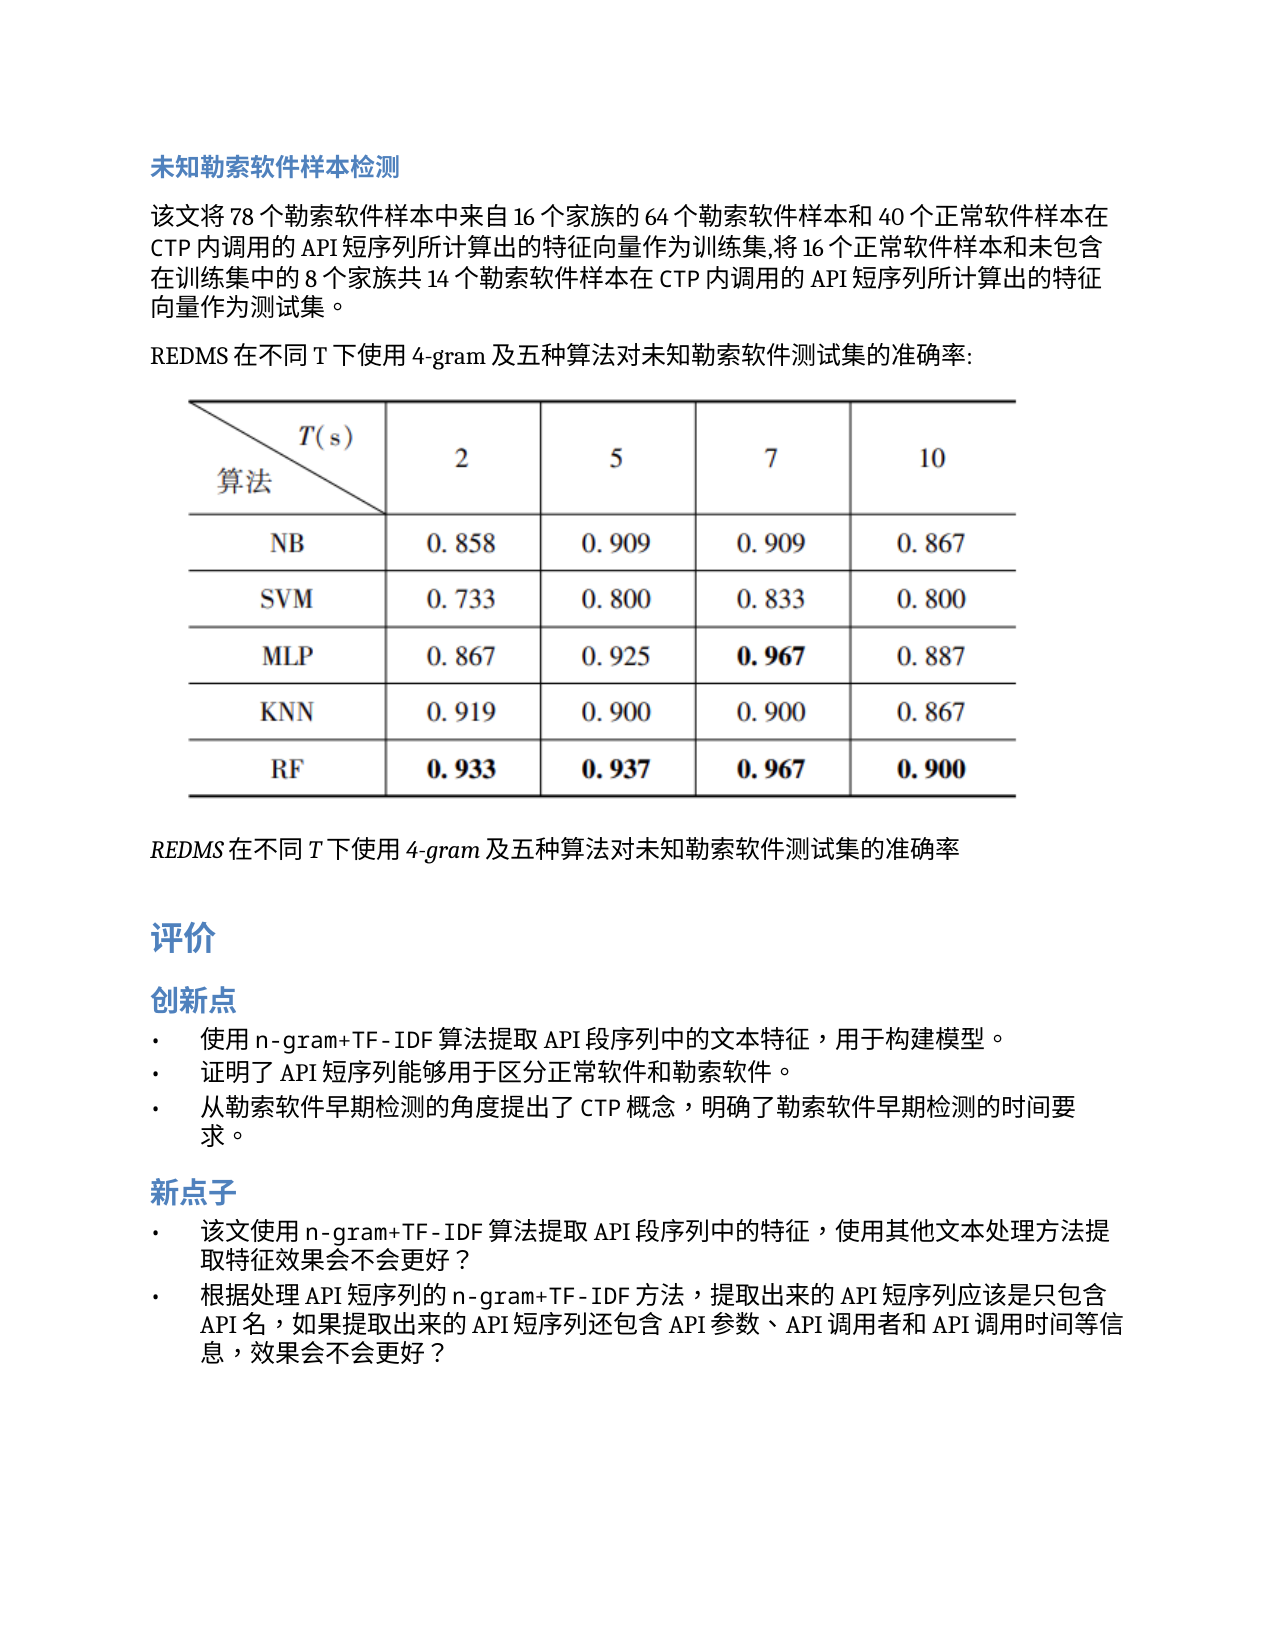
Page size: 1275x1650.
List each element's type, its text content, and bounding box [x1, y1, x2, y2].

text 该文将78个勒索软件样本中来自16个家族的64个勒索软件样本和40个正常软件样本在CTP内调用的API短序列所计算出的特征向量作为训练集,将16个正常软件样本和未包含在训练集中的8个家族共 14个勒索软件样本在CTP内调用的 API短序列所计算出的特征向量作为测试集。 [150, 203, 1125, 323]
picture [168, 389, 1044, 815]
subtitle 新点子 [150, 1172, 1125, 1212]
subtitle 创新点 [150, 981, 1125, 1020]
text REDMS在不同T下使用4-gram及五种算法对未知勒索软件测试集的准确率: [150, 342, 1125, 370]
subtitle 未知勒索软件样本检测 [150, 150, 1125, 184]
subtitle 评价 [150, 914, 1125, 960]
list 根据处理API短序列的n-gram+TF-IDF方法，提取出来的API短序列应该是只包含API名，如果提取出来的API短序列还包含API参数、API调用者和API调用时间等信息，效果会不会更好？ [150, 1280, 1125, 1368]
list 证明了API短序列能够用于区分正常软件和勒索软件。 [150, 1059, 1125, 1088]
text REDMS在不同T下使用4-gram及五种算法对未知勒索软件测试集的准确率 [150, 836, 1125, 864]
list 使用n-gram+TF-IDF算法提取API段序列中的文本特征，用于构建模型。 [150, 1024, 1125, 1055]
list 该文使用n-gram+TF-IDF算法提取API段序列中的特征，使用其他文本处理方法提取特征效果会不会更好？ [150, 1216, 1125, 1276]
list 从勒索软件早期检测的角度提出了CTP概念，明确了勒索软件早期检测的时间要求。 [150, 1092, 1125, 1152]
